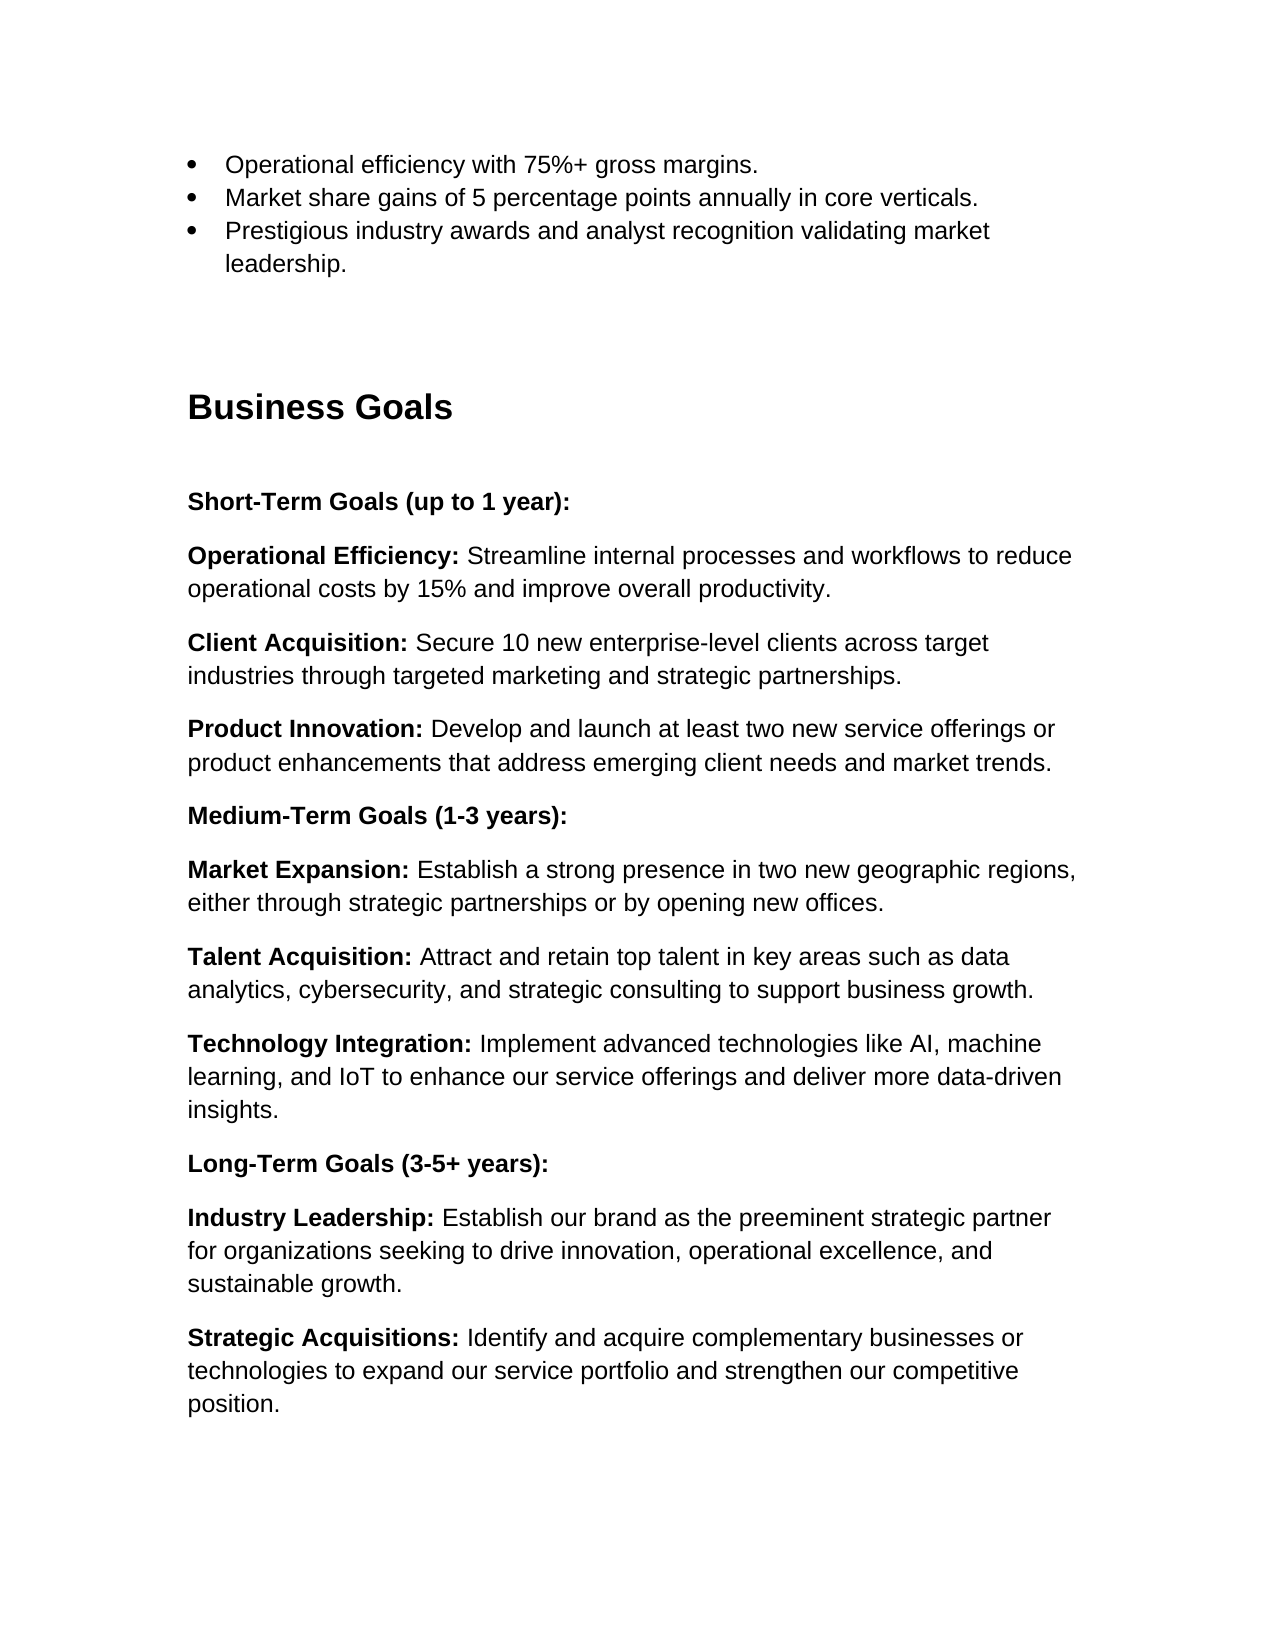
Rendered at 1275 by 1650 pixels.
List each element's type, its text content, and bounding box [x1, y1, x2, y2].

text Market Expansion: Establish a strong presence in two new geographic regions, either through strategic partnerships or by opening new offices. [187, 855, 1087, 917]
text Technology Integration: Implement advanced technologies like AI, machine learning, and IoT to enhance our service offerings and deliver more data-driven insights. [187, 1029, 1087, 1124]
list Prestigious industry awards and analyst recognition validating market leadership. [187, 216, 1087, 278]
text Short-Term Goals (up to 1 year): [187, 487, 1087, 516]
text Industry Leadership: Establish our brand as the preeminent strategic partner for organizations seeking to drive innovation, operational excellence, and sustainable growth. [187, 1203, 1087, 1297]
text Product Innovation: Develop and launch at least two new service offerings or product enhancements that address emerging client needs and market trends. [187, 714, 1087, 776]
text Operational Efficiency: Streamline internal processes and workflows to reduce operational costs by 15% and improve overall productivity. [187, 541, 1087, 602]
text Long-Term Goals (3-5+ years): [187, 1149, 1087, 1178]
text Client Acquisition: Secure 10 new enterprise-level clients across target industries through targeted marketing and strategic partnerships. [187, 628, 1087, 689]
text Medium-Term Goals (1-3 years): [187, 801, 1087, 830]
list Operational efficiency with 75%+ gross margins. [187, 150, 1087, 179]
subtitle Business Goals [187, 386, 1087, 427]
text Talent Acquisition: Attract and retain top talent in key areas such as data analytics, cybersecurity, and strategic consulting to support business growth. [187, 942, 1087, 1004]
list Market share gains of 5 percentage points annually in core verticals. [187, 183, 1087, 212]
text Strategic Acquisitions: Identify and acquire complementary businesses or technologies to expand our service portfolio and strengthen our competitive position. [187, 1323, 1087, 1417]
